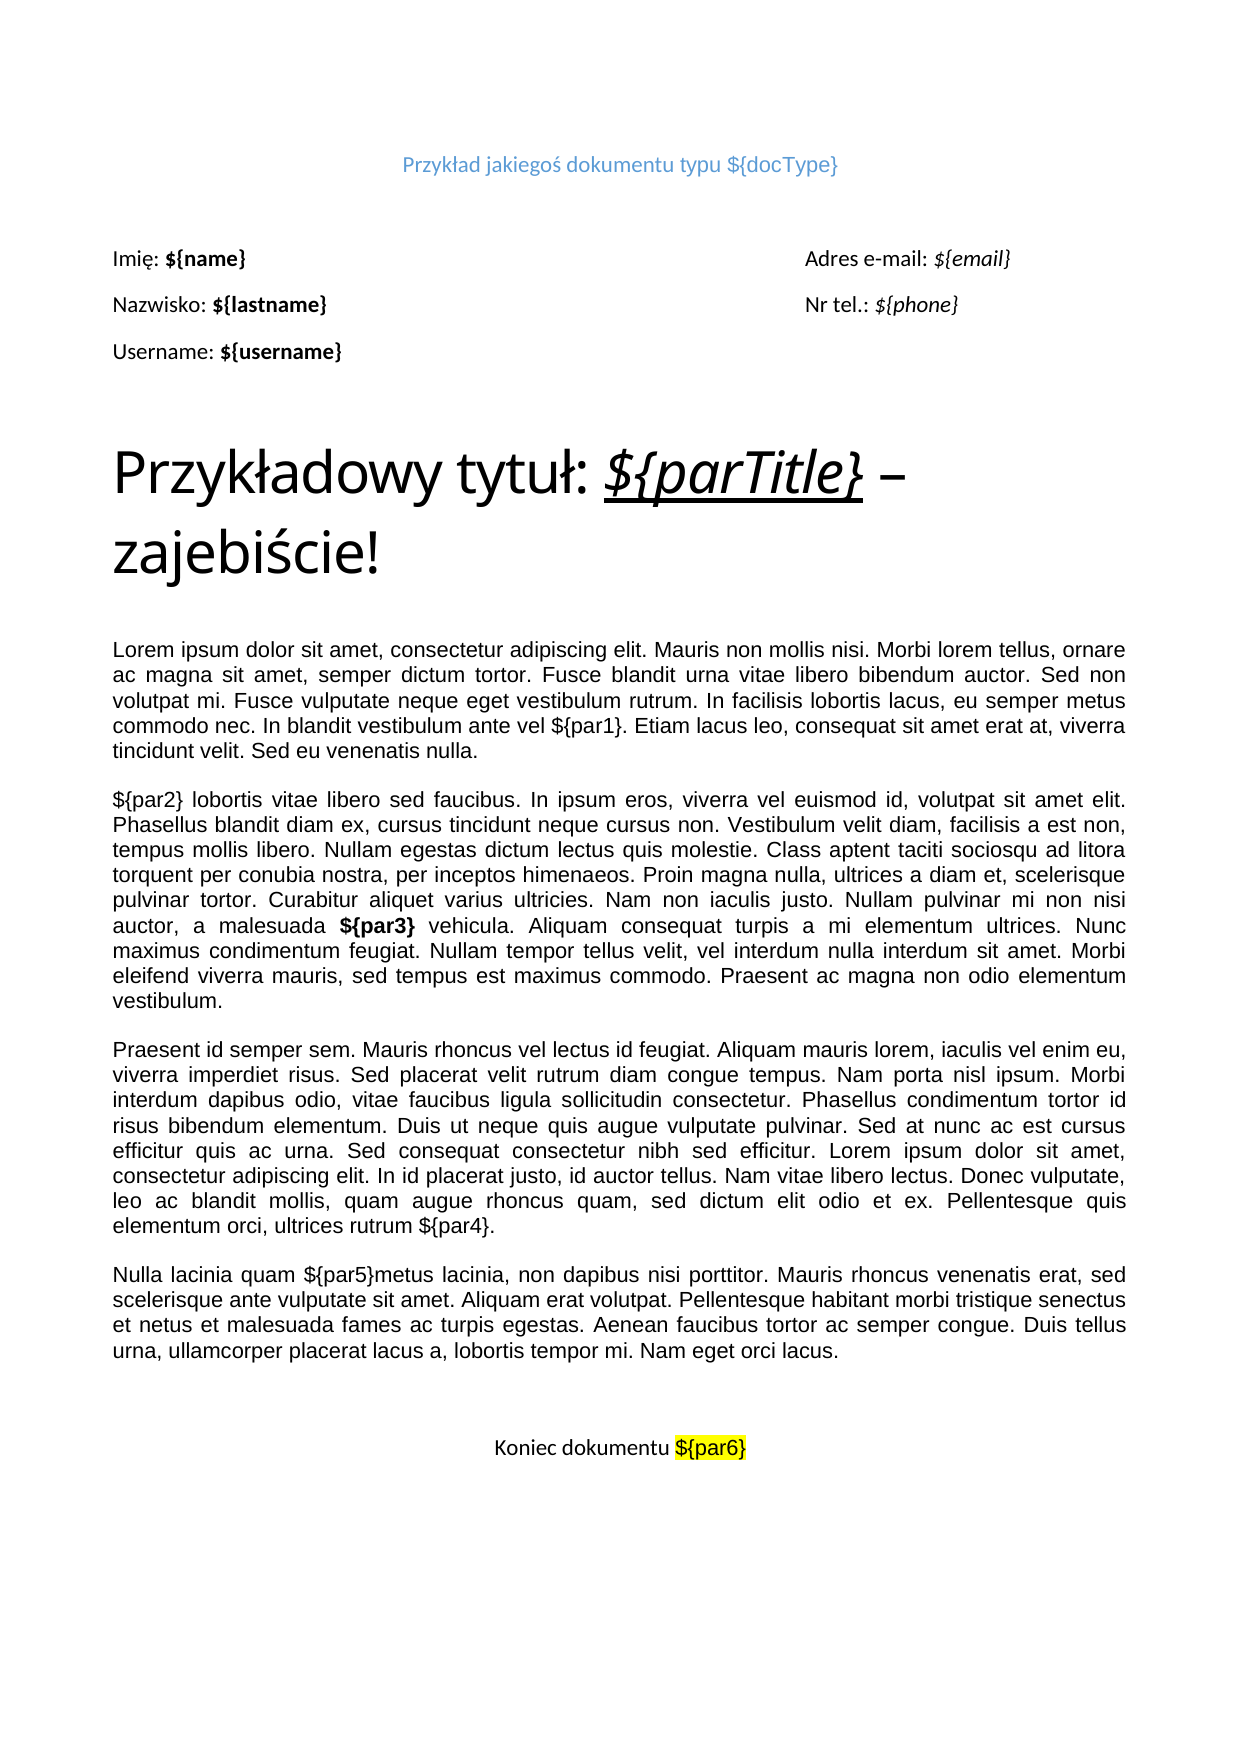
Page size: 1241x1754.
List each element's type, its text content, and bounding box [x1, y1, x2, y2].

text Nr tel.: ${phone} [805, 291, 1128, 319]
text ${par2} lobortis vitae libero sed faucibus. In ipsum eros, viverra vel euismod id, volutpat sit amet elit. Phasellus blandit diam ex, cursus tincidunt neque cursus non. Vestibulum velit diam, facilisis a est non, tempus mollis libero. Nullam egestas dictum lectus quis molestie. Class aptent taciti sociosqu ad litora torquent per conubia nostra, per inceptos himenaeos. Proin magna nulla, ultrices a diam et, scelerisque pulvinar tortor. Curabitur aliquet varius ultricies. Nam non iaculis justo. Nullam pulvinar mi non nisi auctor, a malesuada ${par3} vehicula. Aliquam consequat turpis a mi elementum ultrices. Nunc maximus condimentum feugiat. Nullam tempor tellus velit, vel interdum nulla interdum sit amet. Morbi eleifend viverra mauris, sed tempus est maximus commodo. Praesent ac magna non odio elementum vestibulum. [112, 787, 1128, 1013]
text Adres e-mail: ${email} [805, 244, 1128, 272]
text Lorem ipsum dolor sit amet, consectetur adipiscing elit. Mauris non mollis nisi. Morbi lorem tellus, ornare ac magna sit amet, semper dictum tortor. Fusce blandit urna vitae libero bibendum auctor. Sed non volutpat mi. Fusce vulputate neque eget vestibulum rutrum. In facilisis lobortis lacus, eu semper metus commodo nec. In blandit vestibulum ante vel ${par1}. Etiam lacus leo, consequat sit amet erat at, viverra tincidunt velit. Sed eu venenatis nulla. [112, 637, 1128, 763]
text Praesent id semper sem. Mauris rhoncus vel lectus id feugiat. Aliquam mauris lorem, iaculis vel enim eu, viverra imperdiet risus. Sed placerat velit rutrum diam congue tempus. Nam porta nisl ipsum. Morbi interdum dapibus odio, vitae faucibus ligula sollicitudin consectetur. Phasellus condimentum tortor id risus bibendum elementum. Duis ut neque quis augue vulputate pulvinar. Sed at nunc ac est cursus efficitur quis ac urna. Sed consequat consectetur nibh sed efficitur. Lorem ipsum dolor sit amet, consectetur adipiscing elit. In id placerat justo, id auctor tellus. Nam vitae libero lectus. Donec vulputate, leo ac blandit mollis, quam augue rhoncus quam, sed dictum elit odio et ex. Pellentesque quis elementum orci, ultrices rutrum ${par4}. [112, 1037, 1128, 1238]
text Imię: ${name} [112, 244, 583, 272]
title Przykładowy tytuł: ${parTitle} – zajebiście! [112, 431, 1128, 590]
text Nazwisko: ${lastname} [112, 291, 583, 319]
text Username: ${username} [112, 337, 583, 366]
text Przykład jakiegoś dokumentu typu ${docType} [112, 150, 1128, 178]
text Nulla lacinia quam ${par5}metus lacinia, non dapibus nisi porttitor. Mauris rhoncus venenatis erat, sed scelerisque ante vulputate sit amet. Aliquam erat volutpat. Pellentesque habitant morbi tristique senectus et netus et malesuada fames ac turpis egestas. Aenean faucibus tortor ac semper congue. Duis tellus urna, ullamcorper placerat lacus a, lobortis tempor mi. Nam eget orci lacus. [112, 1262, 1128, 1363]
text Koniec dokumentu ${par6} [112, 1433, 1128, 1461]
